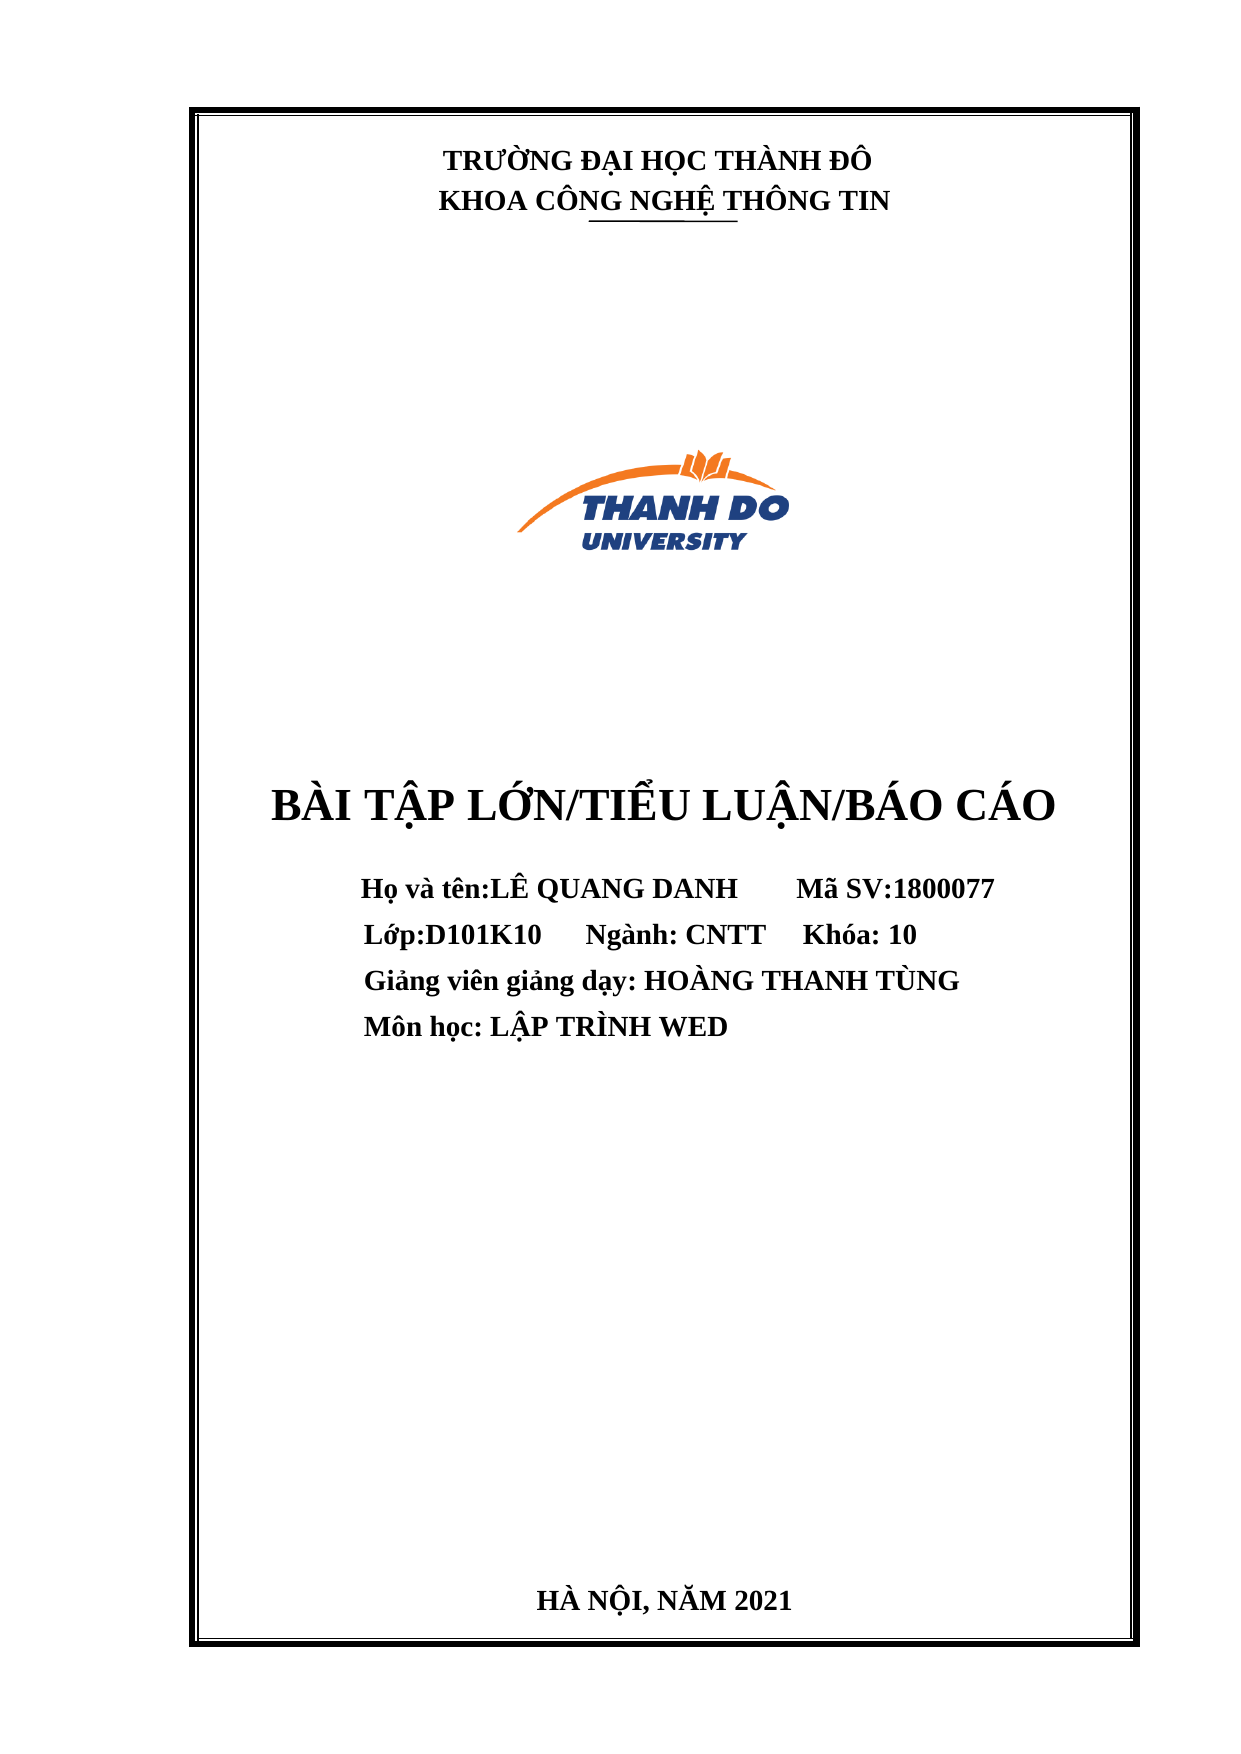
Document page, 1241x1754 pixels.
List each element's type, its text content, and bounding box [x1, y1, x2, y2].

text TRƯỜNG ĐẠI HỌC THÀNH ĐÔ [207, 143, 1108, 177]
text Lớp:D101K10 Ngành: CNTT Khóa: 10 [207, 917, 1122, 951]
text Môn học: LẬP TRÌNH WED [207, 1009, 1122, 1043]
text Giảng viên giảng dạy: HOÀNG THANH TÙNG [207, 963, 1122, 997]
text KHOA CÔNG NGHỆ THÔNG TIN [207, 183, 1122, 217]
text Họ và tên:LÊ QUANG DANH Mã SV:1800077 [207, 871, 1122, 905]
text HÀ NỘI, NĂM 2021 [207, 1583, 1122, 1616]
picture [480, 396, 848, 634]
text BÀI TẬP LỚN/TIỂU LUẬN/BÁO CÁO [207, 777, 1122, 830]
